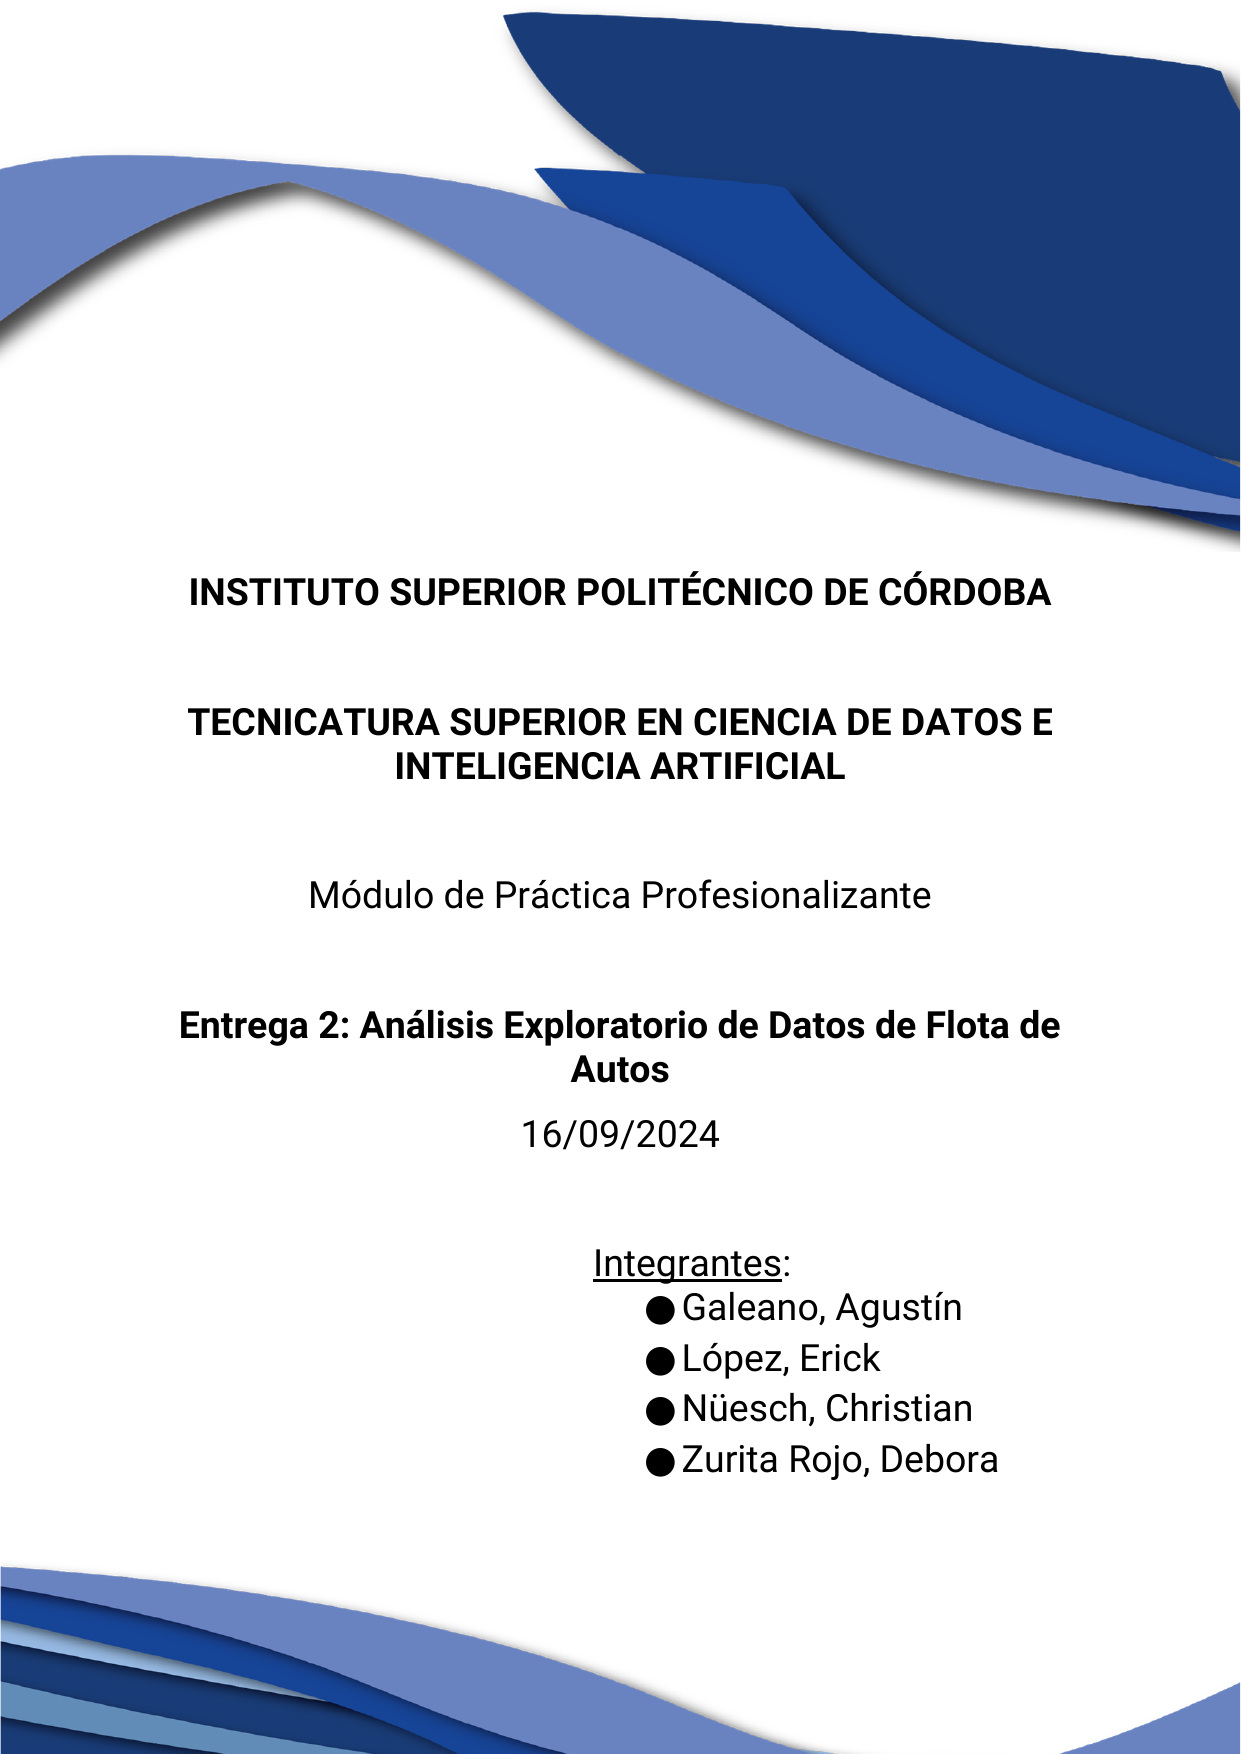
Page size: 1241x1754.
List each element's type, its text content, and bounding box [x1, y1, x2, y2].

text Módulo de Práctica Profesionalizante [150, 874, 1090, 918]
list Zurita Rojo, Debora [644, 1437, 1090, 1481]
text Entrega 2: Análisis Exploratorio de Datos de Flota de Autos [150, 1003, 1090, 1091]
text TECNICATURA SUPERIOR EN CIENCIA DE DATOS E INTELIGENCIA ARTIFICIAL [150, 700, 1090, 788]
list Galeano, Agustín [644, 1286, 1090, 1330]
text Integrantes: [450, 1242, 1090, 1286]
text 16/09/2024 [150, 1112, 1090, 1156]
picture [0, 0, 1241, 552]
list López, Erick [644, 1336, 1090, 1380]
list Nüesch, Christian [644, 1387, 1090, 1431]
picture [0, 1347, 1241, 1754]
text INSTITUTO SUPERIOR POLITÉCNICO DE CÓRDOBA [150, 552, 1090, 615]
